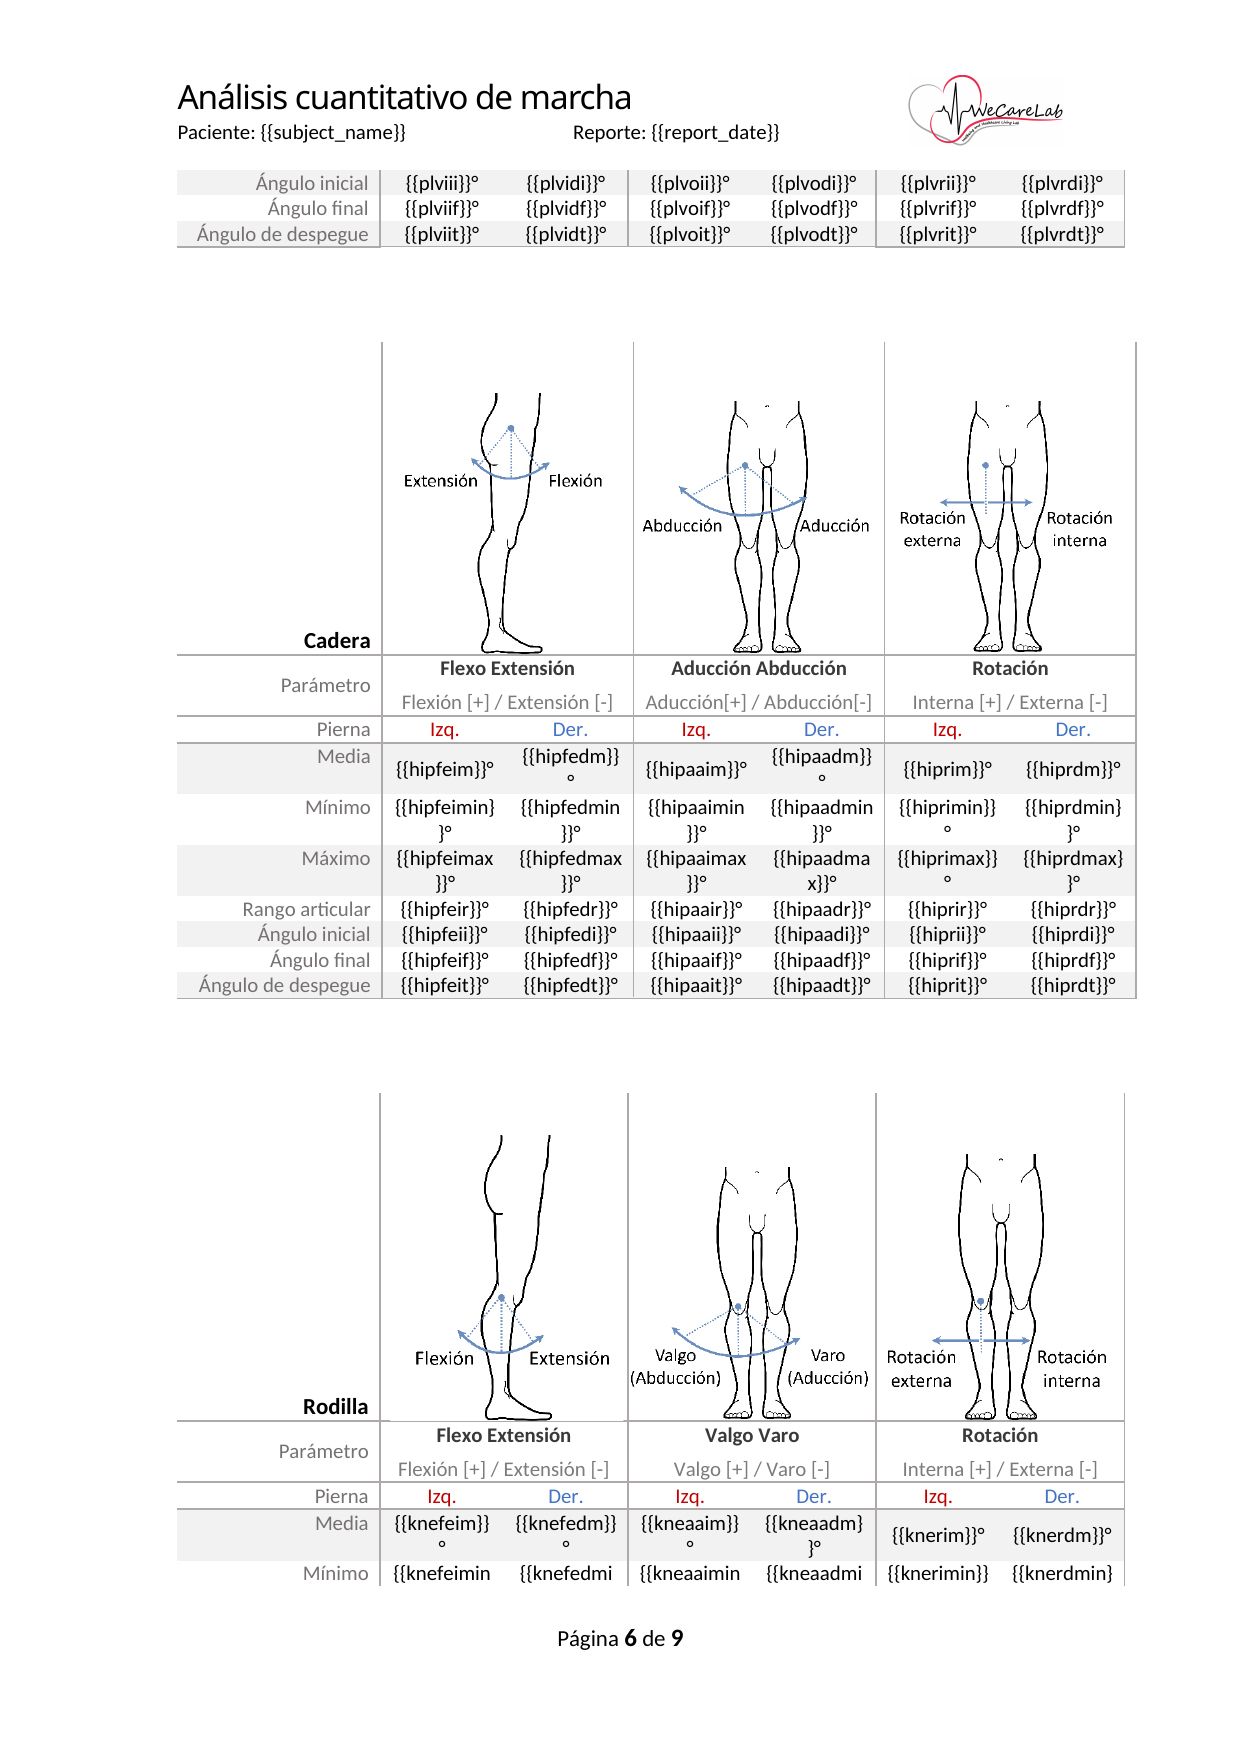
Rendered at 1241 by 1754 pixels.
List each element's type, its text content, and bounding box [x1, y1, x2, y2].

table_cell {{hipfedr}}° [508, 896, 633, 921]
table_cell Aducción[+] / Abducción[-] [634, 688, 884, 715]
table_cell Flexión [+] / Extensión [-] [383, 688, 633, 715]
table_cell {{hipaadt}}° [759, 972, 884, 998]
table_cell {{hiprimax}}° [885, 845, 1010, 896]
table_cell {{hipfedi}}° [508, 921, 633, 947]
table_cell Izq. [885, 717, 1010, 742]
table_cell Parámetro [177, 656, 381, 715]
table_cell Ángulo inicial [177, 921, 381, 947]
table_cell Flexión [+] / Extensión [-] [381, 1454, 627, 1481]
table_cell {{plvidt}}° [504, 221, 627, 246]
picture [907, 75, 1063, 147]
table_cell {{hiprdm}}° [1010, 744, 1135, 794]
table_cell Valgo Varo [629, 1422, 875, 1454]
table_cell {{kneaadm}}° [752, 1510, 875, 1561]
table_cell {{hipfedt}}° [508, 972, 633, 998]
table_cell {{knefeimin}}° [381, 1561, 504, 1586]
table_cell {{hipaadm}}° [759, 744, 884, 794]
table_cell {{hiprim}}° [885, 744, 1010, 794]
table_cell {{hipfeim}}° [383, 744, 508, 794]
table_cell {{hipaadmax}}° [759, 845, 884, 896]
table_cell {{hipfeif}}° [383, 947, 508, 972]
table_cell Izq. [383, 717, 508, 742]
table_cell {{kneaadmin}}° [752, 1561, 875, 1586]
table_cell Aducción Abducción [634, 656, 884, 688]
table_cell {{hipfedm}}° [508, 744, 633, 794]
table_cell {{hipfeimax}}° [383, 845, 508, 896]
table_cell {{knerdm}}° [1000, 1510, 1124, 1561]
table_header [383, 342, 633, 654]
table_cell {{hipaaii}}° [634, 921, 759, 947]
table_cell {{knefedmin}}° [504, 1561, 627, 1586]
table_header Cadera [177, 342, 381, 654]
table_cell {{knefeim}}° [381, 1510, 504, 1561]
table_cell {{hipfedmax}}° [508, 845, 633, 896]
table_cell Ángulo inicial [177, 170, 379, 195]
table_cell {{plvrdf}}° [1000, 195, 1124, 221]
table_cell {{hiprdt}}° [1010, 972, 1135, 998]
table_cell {{hiprdi}}° [1010, 921, 1135, 947]
table_cell Pierna [177, 1483, 379, 1508]
table_cell {{plviii}}° [381, 170, 504, 195]
table_cell Rango articular [177, 896, 381, 921]
picture [391, 393, 625, 654]
table_cell {{hipaadr}}° [759, 896, 884, 921]
table_cell Izq. [381, 1483, 504, 1508]
table_cell {{hiprii}}° [885, 921, 1010, 947]
table_cell {{plviit}}° [381, 221, 504, 246]
table_cell {{knefedm}}° [504, 1510, 627, 1561]
table_cell {{plviif}}° [381, 195, 504, 221]
table_cell {{hipaaif}}° [634, 947, 759, 972]
table_header [634, 342, 884, 654]
table_cell {{kneaaim}}° [629, 1510, 752, 1561]
table_cell {{plvrdt}}° [1000, 221, 1124, 246]
table_cell Ángulo final [177, 947, 381, 972]
table_cell {{plvrit}}° [877, 221, 1000, 246]
table_cell Rotación [885, 656, 1135, 688]
table_cell {{plvoit}}° [629, 221, 752, 246]
table_cell Der. [504, 1483, 627, 1508]
table_cell {{hipfedf}}° [508, 947, 633, 972]
table_cell {{hipaadmin}}° [759, 794, 884, 845]
table_cell Valgo [+] / Varo [-] [629, 1454, 875, 1481]
table_cell {{plvodt}}° [752, 221, 875, 246]
table_header [381, 1093, 627, 1420]
table_cell {{hiprdf}}° [1010, 947, 1135, 972]
table_cell Der. [1000, 1483, 1124, 1508]
table_header [629, 1093, 875, 1420]
table_cell {{hiprif}}° [885, 947, 1010, 972]
table_cell {{hipaait}}° [634, 972, 759, 998]
table_cell {{hipaair}}° [634, 896, 759, 921]
table_cell {{hiprdr}}° [1010, 896, 1135, 921]
table_cell Ángulo final [177, 195, 379, 221]
table_cell Izq. [877, 1483, 1000, 1508]
table_cell {{hipfeit}}° [383, 972, 508, 998]
table_cell Der. [1010, 717, 1135, 742]
table_cell Pierna [177, 717, 381, 742]
table_cell {{plvoif}}° [629, 195, 752, 221]
table_cell {{kneaaimin}}° [629, 1561, 752, 1586]
table_cell {{hiprimin}}° [885, 794, 1010, 845]
table_cell Parámetro [177, 1422, 379, 1481]
table_cell {{knerdmin}}° [1000, 1561, 1124, 1586]
table_cell Izq. [629, 1483, 752, 1508]
table_cell {{hipaadf}}° [759, 947, 884, 972]
table_cell {{knerimin}}° [877, 1561, 1000, 1586]
table_cell Ángulo de despegue [177, 972, 381, 998]
table_cell {{plvrdi}}° [1000, 170, 1124, 195]
table_cell Interna [+] / Externa [-] [877, 1454, 1124, 1481]
table_cell {{plvidi}}° [504, 170, 627, 195]
table_cell {{hipfedmin}}° [508, 794, 633, 845]
table_header [885, 342, 1135, 654]
table_cell {{plvrii}}° [877, 170, 1000, 195]
table_cell {{plvodf}}° [752, 195, 875, 221]
table_cell Interna [+] / Externa [-] [885, 688, 1135, 715]
table_cell Rotación [877, 1422, 1124, 1454]
table_cell {{hipaaimin}}° [634, 794, 759, 845]
table_cell {{hiprit}}° [885, 972, 1010, 998]
table_cell {{hipaaim}}° [634, 744, 759, 794]
table_header Rodilla [177, 1093, 379, 1420]
table_cell {{hipaadi}}° [759, 921, 884, 947]
table_cell Media [177, 744, 381, 794]
table_cell Mínimo [177, 794, 381, 845]
table_cell Der. [752, 1483, 875, 1508]
table_cell Der. [508, 717, 633, 742]
table_cell {{hipfeii}}° [383, 921, 508, 947]
table_cell Media [177, 1510, 379, 1561]
table_cell Flexo Extensión [381, 1422, 627, 1454]
table_cell {{plvoii}}° [629, 170, 752, 195]
picture [390, 1135, 624, 1421]
table_cell Máximo [177, 845, 381, 896]
table_cell {{hipfeimin}}° [383, 794, 508, 845]
table_cell {{plvodi}}° [752, 170, 875, 195]
table_cell Der. [759, 717, 884, 742]
table_cell {{plvidf}}° [504, 195, 627, 221]
table_cell Ángulo de despegue [177, 221, 379, 246]
table_cell Izq. [634, 717, 759, 742]
table_cell {{hiprdmax}}° [1010, 845, 1135, 896]
table_cell Mínimo [177, 1561, 379, 1586]
table_cell {{hiprdmin}}° [1010, 794, 1135, 845]
table_cell {{plvrif}}° [877, 195, 1000, 221]
table_cell {{hipaaimax}}° [634, 845, 759, 896]
table_header [877, 1093, 1124, 1420]
table_cell {{hiprir}}° [885, 896, 1010, 921]
table_cell {{hipfeir}}° [383, 896, 508, 921]
table_cell Flexo Extensión [383, 656, 633, 688]
table_cell {{knerim}}° [877, 1510, 1000, 1561]
